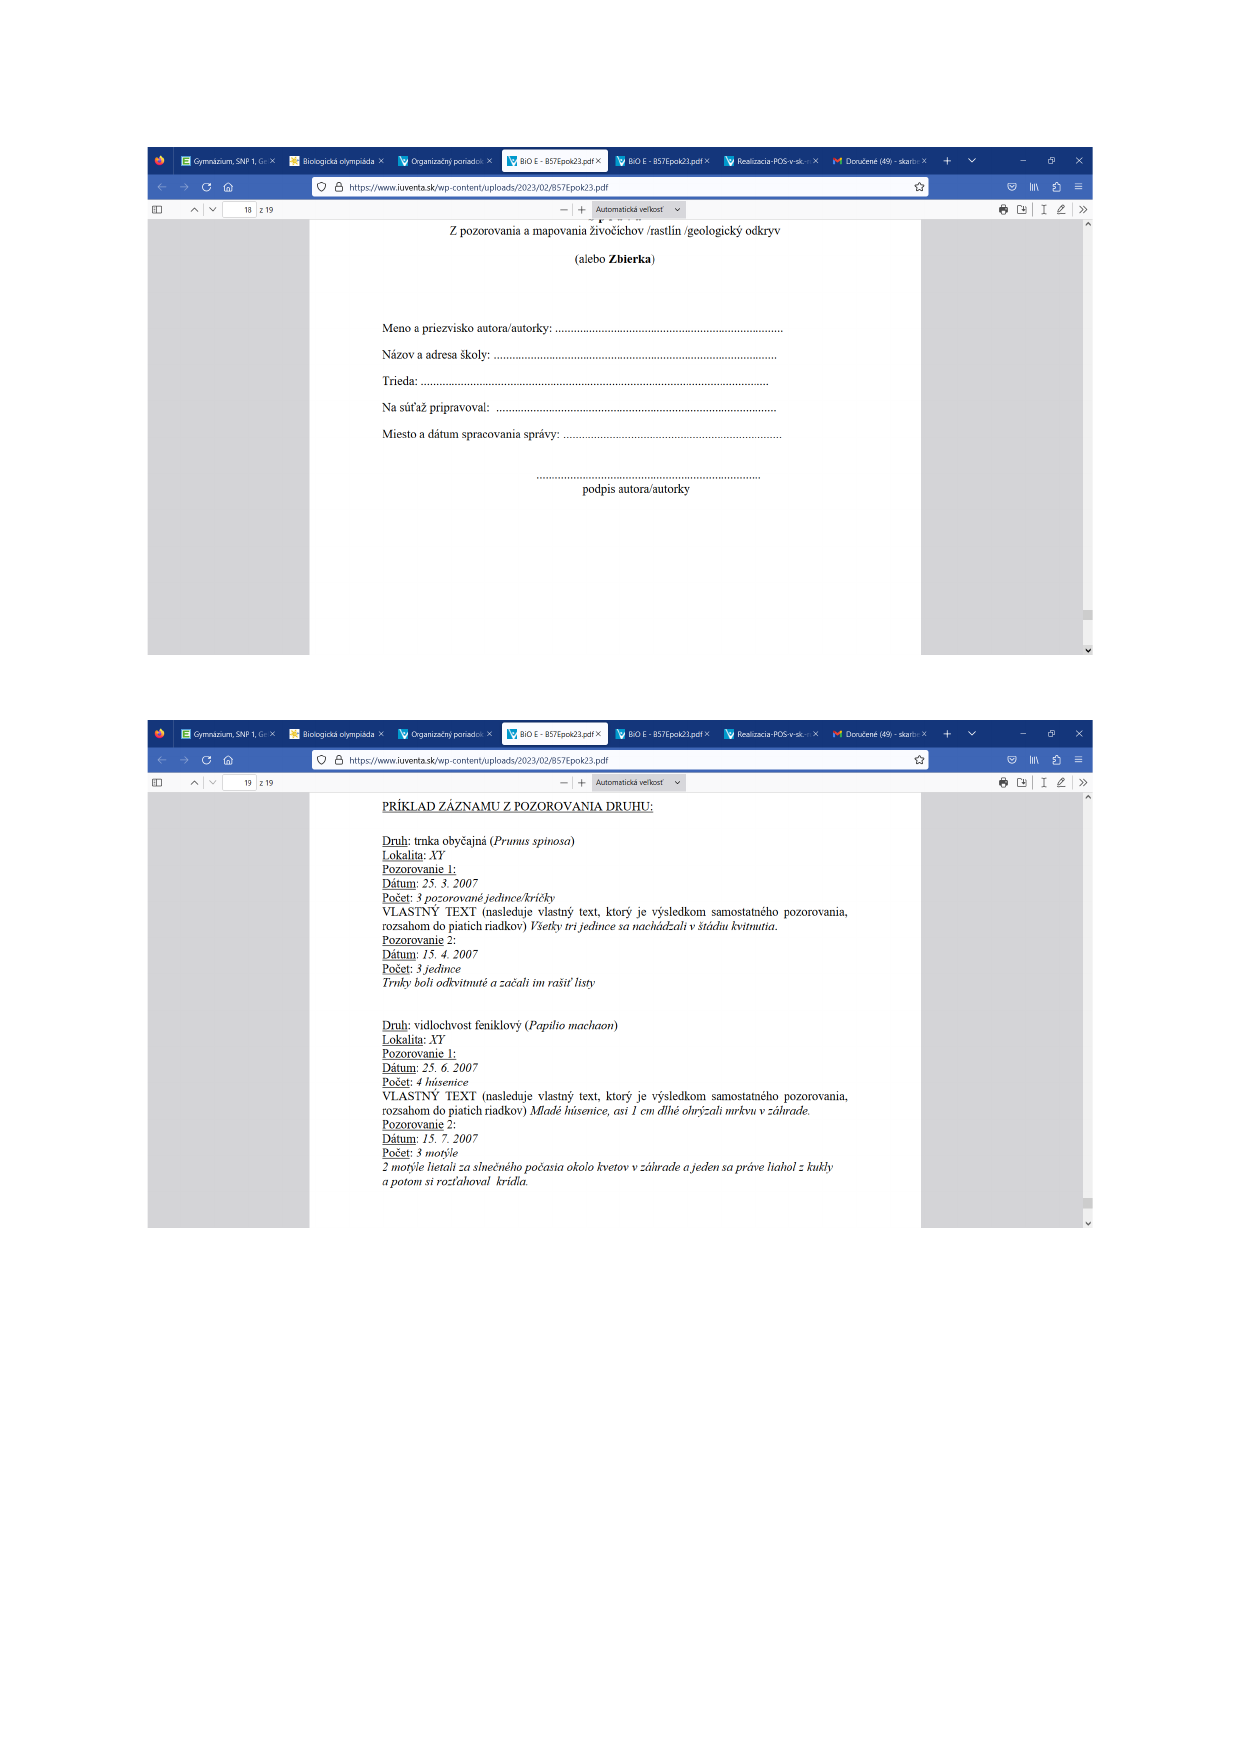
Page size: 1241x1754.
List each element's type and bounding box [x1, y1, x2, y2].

picture [147, 147, 1093, 655]
picture [147, 720, 1093, 1228]
